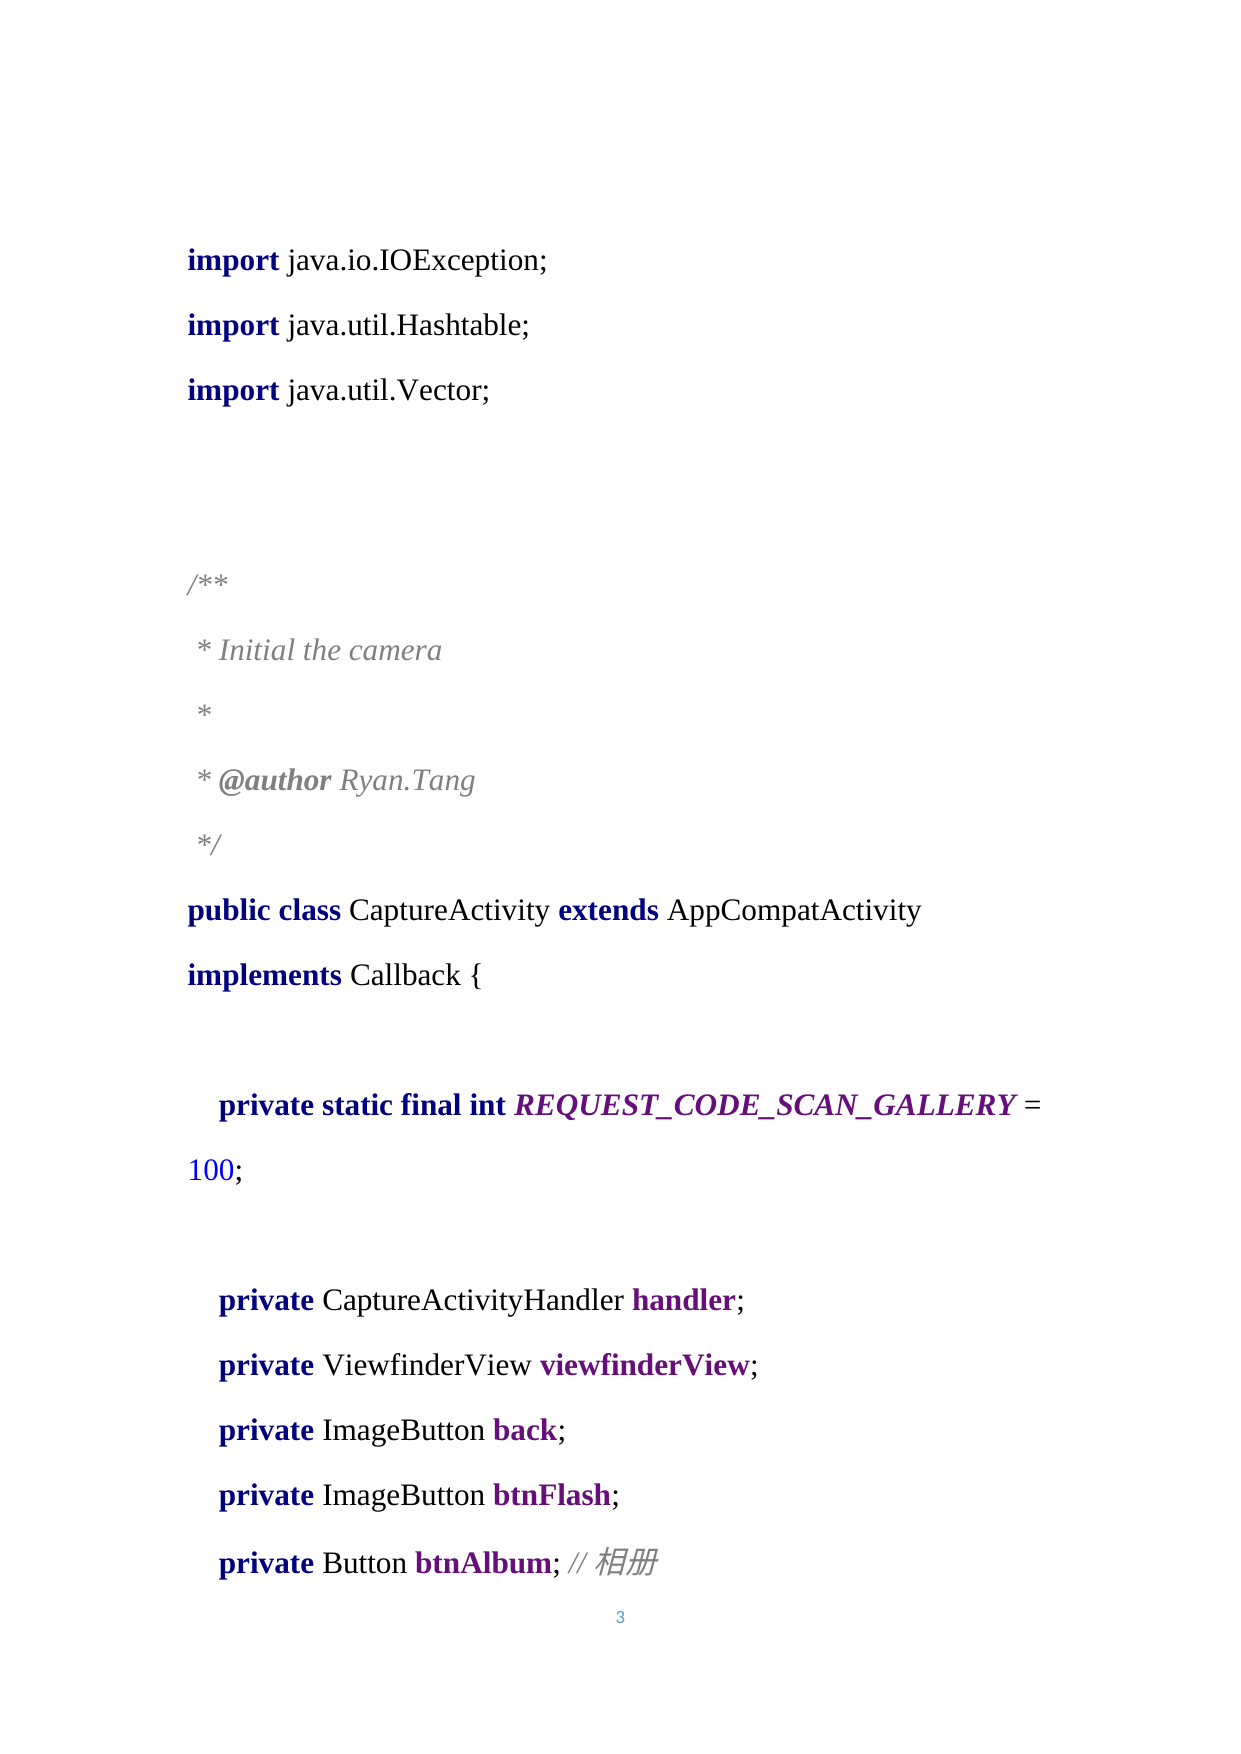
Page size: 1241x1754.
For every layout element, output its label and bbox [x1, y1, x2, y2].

text [187, 162, 1053, 1592]
